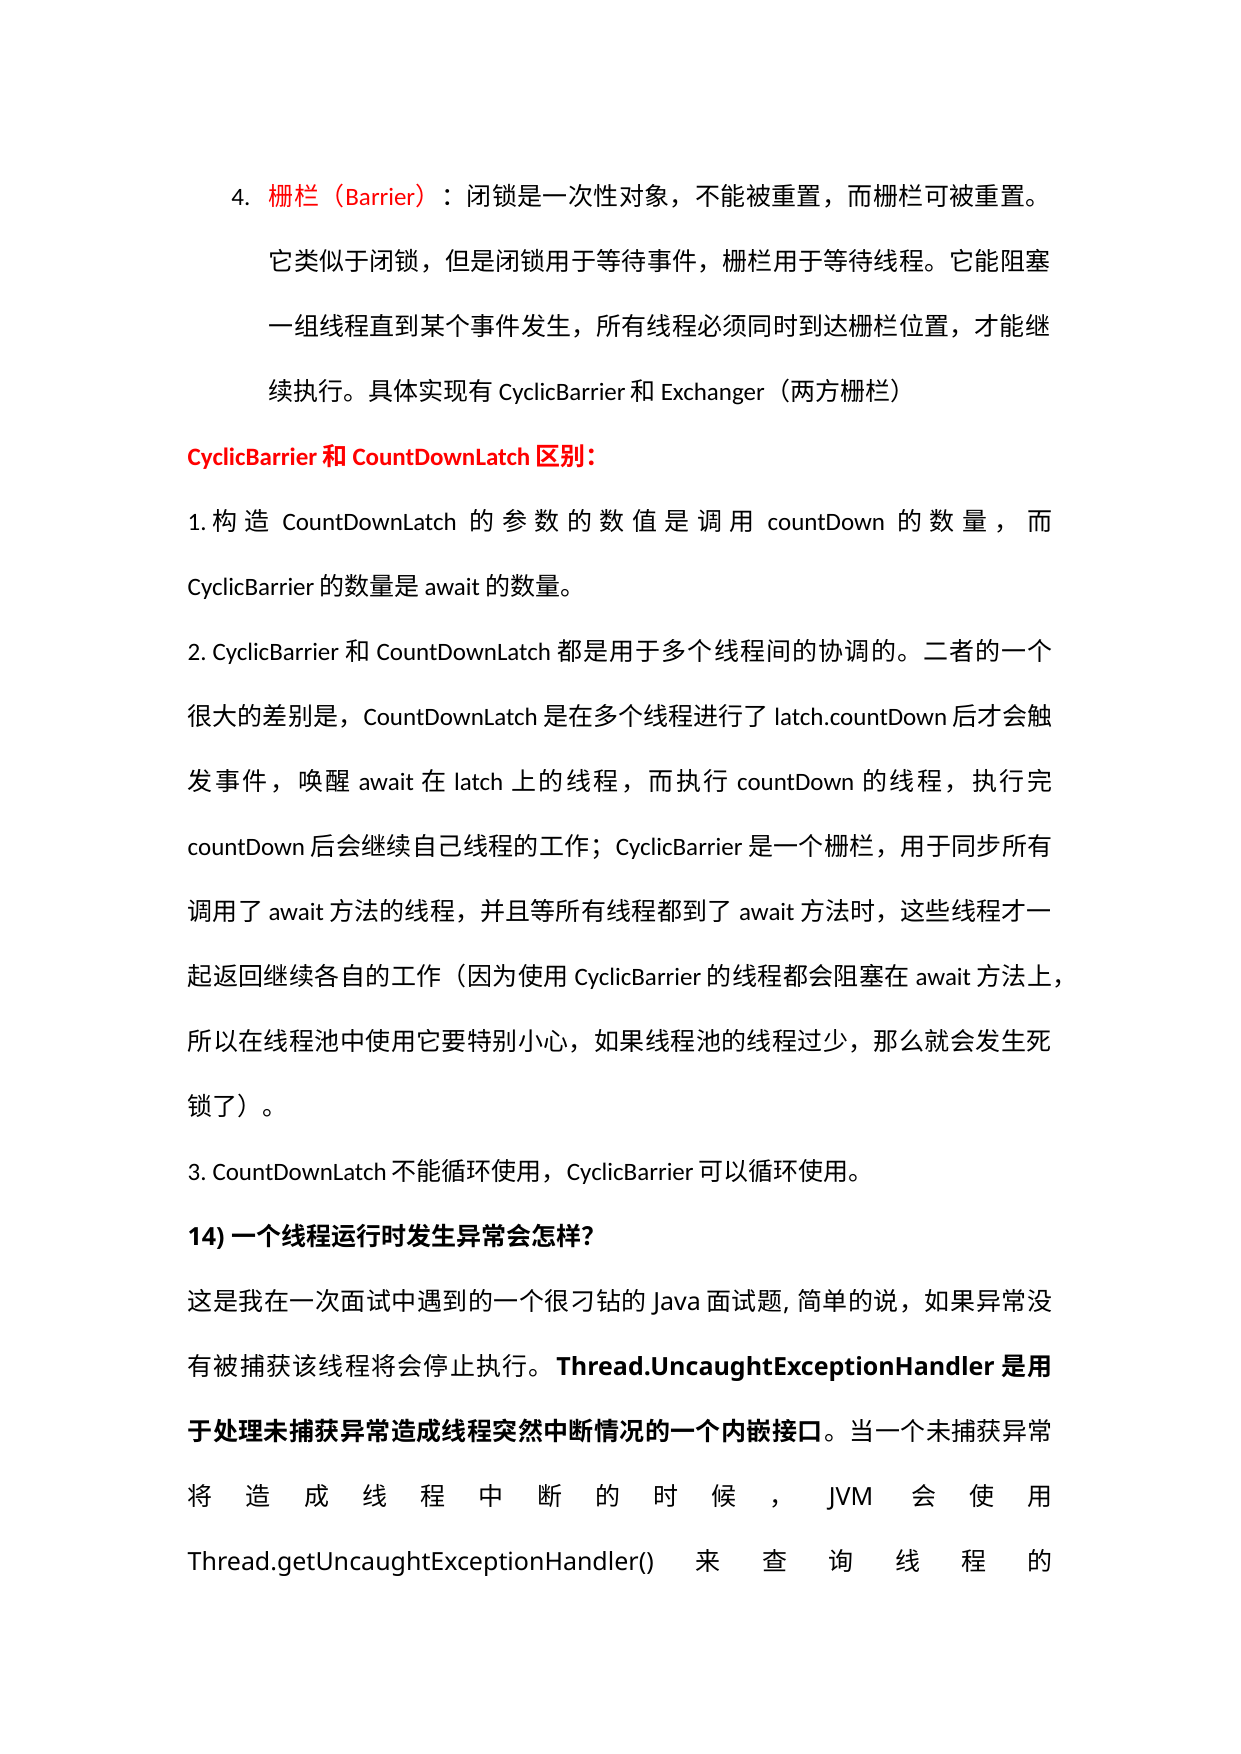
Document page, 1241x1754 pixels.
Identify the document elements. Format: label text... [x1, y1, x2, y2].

list CyclicBarrier和CountDownLatch区别： [187, 422, 1053, 487]
list 栅栏（Barrier）：闭锁是一次性对象，不能被重置，而栅栏可被重置。它类似于闭锁，但是闭锁用于等待事件，栅栏用于等待线程。它能阻塞一组线程直到某个事件发生，所有线程必须同时到达栅栏位置，才能继续执行。具体实现有CyclicBarrier和Exchanger（两方栅栏） [231, 162, 1053, 422]
list CyclicBarrier和CountDownLatch都是用于多个线程间的协调的。二者的一个很大的差别是，CountDownLatch是在多个线程进行了latch.countDown后才会触发事件，唤醒await在latch上的线程，而执行countDown的线程，执行完countDown后会继续自己线程的工作；CyclicBarrier是一个栅栏，用于同步所有调用了await方法的线程，并且等所有线程都到了await方法时，这些线程才一起返回继续各自的工作（因为使用CyclicBarrier的线程都会阻塞在await方法上，所以在线程池中使用它要特别小心，如果线程池的线程过少，那么就会发生死锁了）。 [187, 617, 1053, 1137]
list CountDownLatch不能循环使用，CyclicBarrier可以循环使用。 [187, 1137, 1053, 1202]
list 构造CountDownLatch的参数的数值是调用countDown的数量，而CyclicBarrier的数量是await的数量。 [187, 487, 1053, 617]
text 14) 一个线程运行时发生异常会怎样？ [187, 1202, 1053, 1267]
